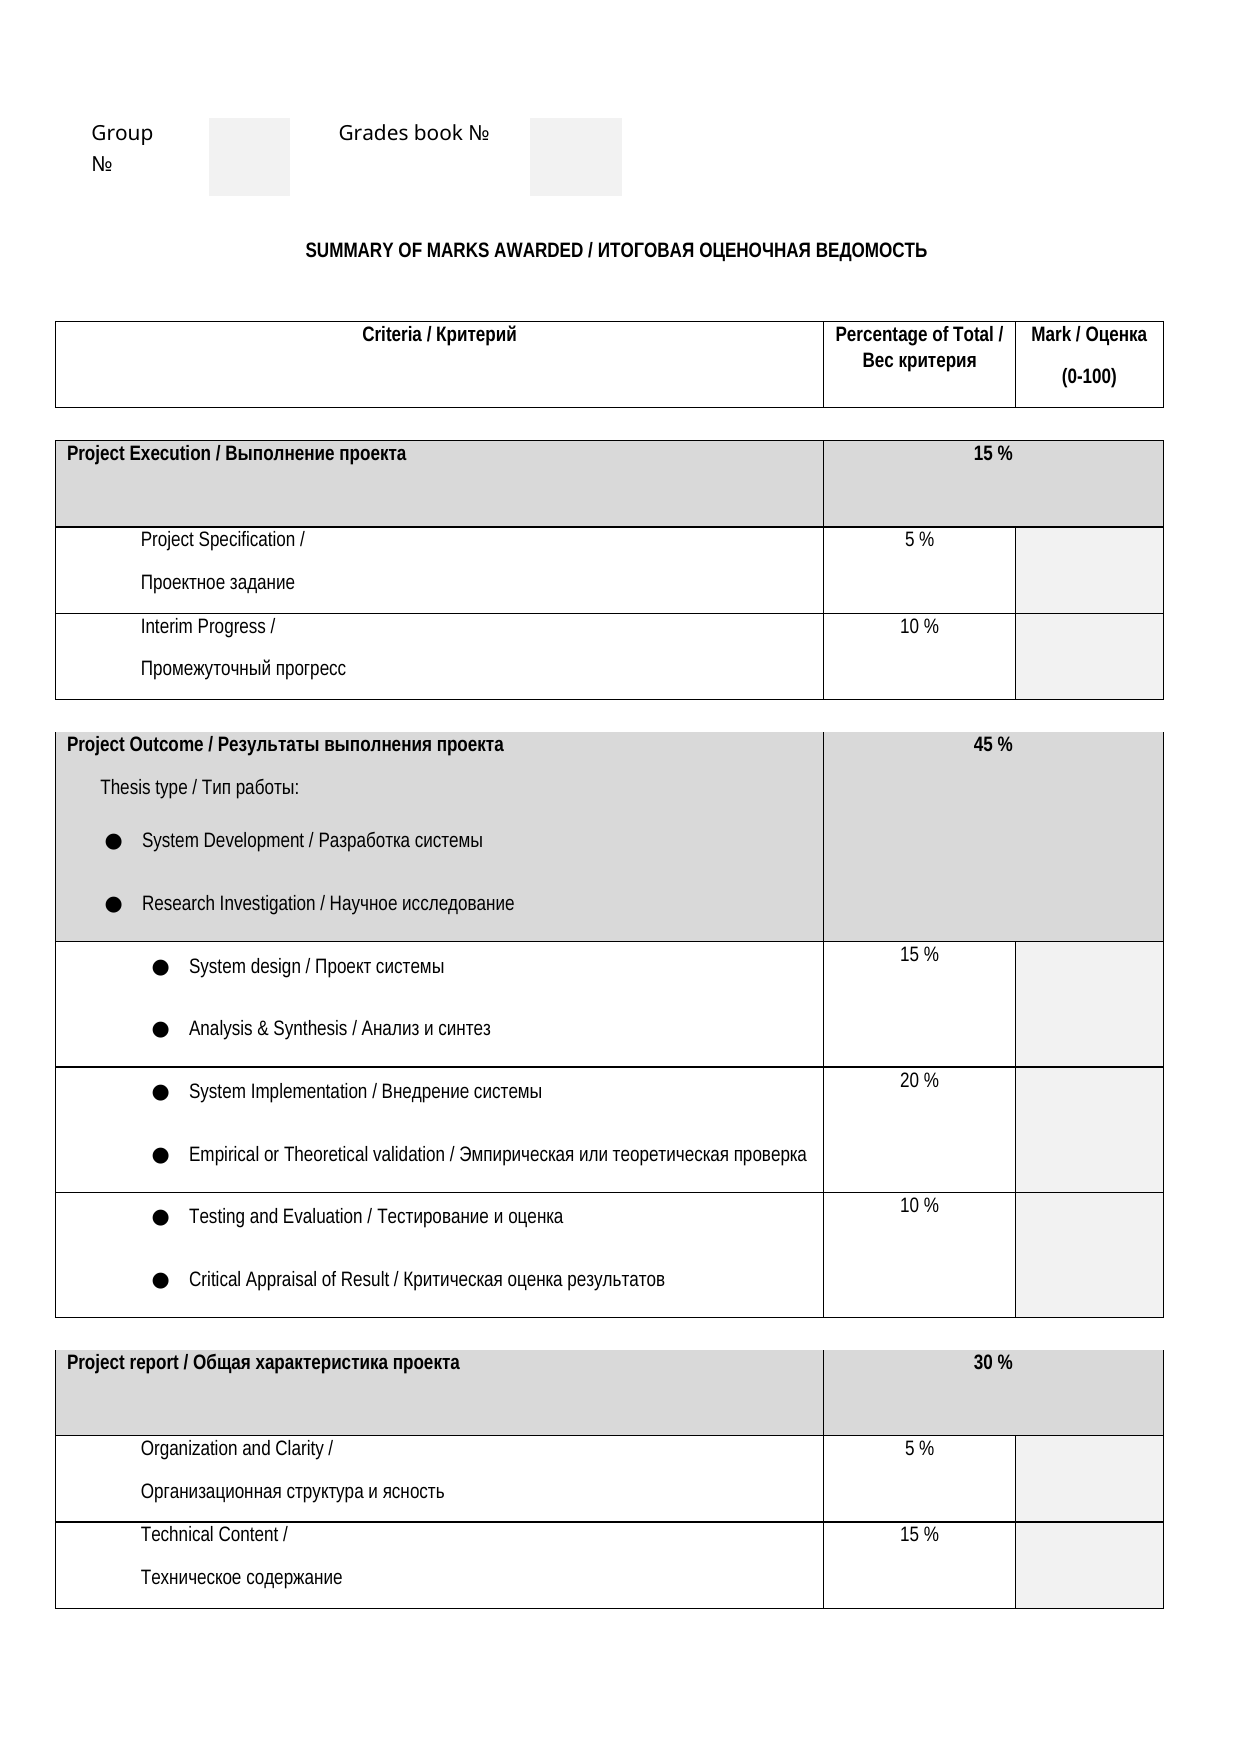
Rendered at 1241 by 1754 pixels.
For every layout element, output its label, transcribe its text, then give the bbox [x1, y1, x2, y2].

table_header SUMMARY OF MARKS AWARDED / ИТОГОВАЯ ОЦЕНОЧНАЯ ВЕДОМОСТЬ *Classification / Классификация оценивания: [44, 118, 1189, 1609]
